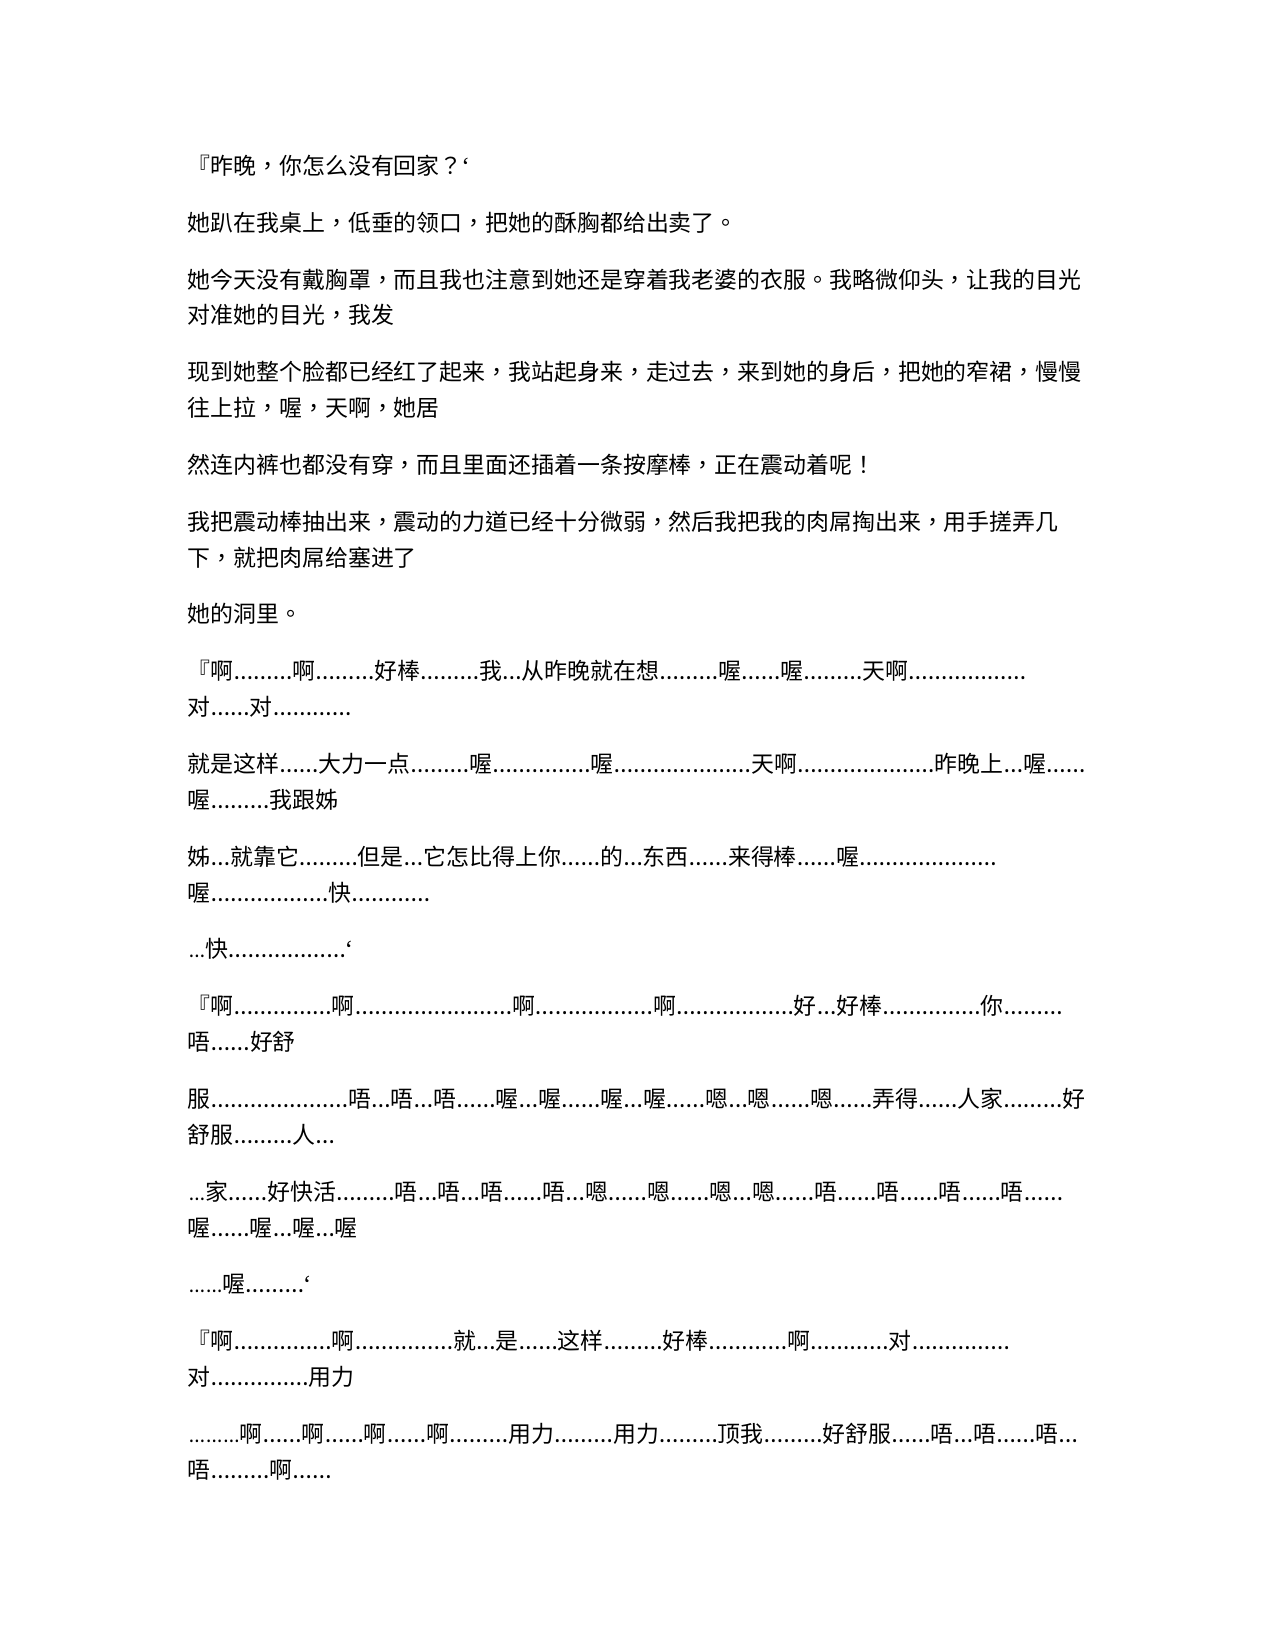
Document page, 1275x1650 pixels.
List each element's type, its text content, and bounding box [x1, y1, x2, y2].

text …快………………‘ [187, 933, 1087, 964]
text 姊…就靠它………但是…它怎比得上你……的…东西……来得棒……喔…………………喔………………快………… [187, 841, 1087, 908]
text 她今天没有戴胸罩，而且我也注意到她还是穿着我老婆的衣服。我略微仰头，让我的目光对准她的目光，我发 [187, 263, 1087, 331]
text 她趴在我桌上，低垂的领口，把她的酥胸都给出卖了。 [187, 207, 1087, 238]
text 服…………………唔…唔…唔……喔…喔……喔…喔……嗯…嗯……嗯……弄得……人家………好舒服………人… [187, 1083, 1087, 1150]
text 现到她整个脸都已经红了起来，我站起身来，走过去，来到她的身后，把她的窄裙，慢慢往上拉，喔，天啊，她居 [187, 356, 1087, 423]
text 『啊……………啊……………………啊………………啊………………好…好棒……………你………唔……好舒 [187, 990, 1087, 1057]
text …家……好快活………唔…唔…唔……唔…嗯……嗯……嗯…嗯……唔……唔……唔……唔……喔……喔…喔…喔 [187, 1176, 1087, 1243]
text 然连内裤也都没有穿，而且里面还插着一条按摩棒，正在震动着呢！ [187, 449, 1087, 480]
text 『啊……………啊……………就…是……这样………好棒…………啊…………对……………对……………用力 [187, 1325, 1087, 1392]
text ……喔………‘ [187, 1268, 1087, 1299]
text 『昨晚，你怎么没有回家？‘ [187, 150, 1087, 181]
text 她的洞里。 [187, 598, 1087, 630]
text 我把震动棒抽出来，震动的力道已经十分微弱，然后我把我的肉屌掏出来，用手搓弄几下，就把肉屌给塞进了 [187, 506, 1087, 573]
text 『啊………啊………好棒………我…从昨晚就在想………喔……喔………天啊………………对……对………… [187, 655, 1087, 722]
text 就是这样……大力一点………喔……………喔…………………天啊…………………昨晚上…喔……喔………我跟姊 [187, 748, 1087, 815]
text ………啊……啊……啊……啊………用力………用力………顶我………好舒服……唔…唔……唔…唔………啊…… [187, 1418, 1087, 1485]
